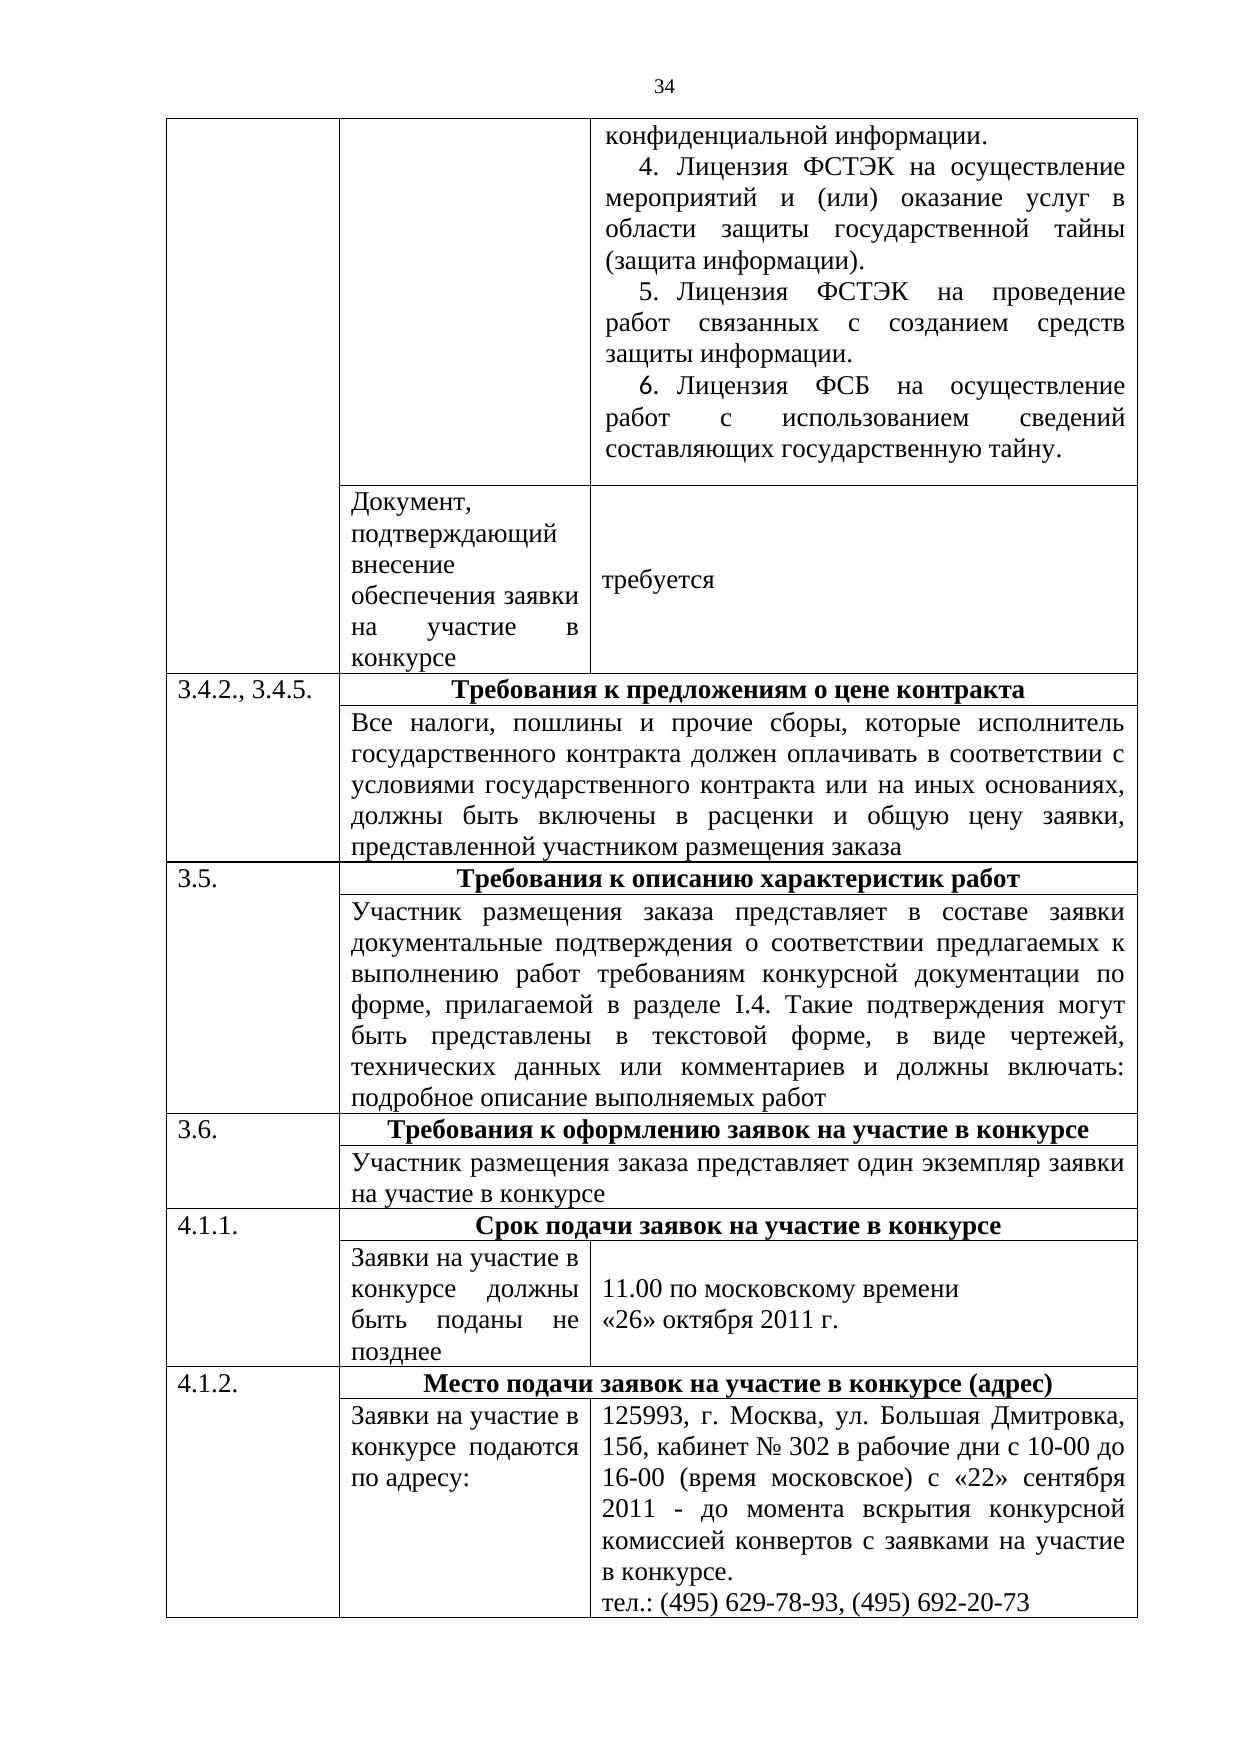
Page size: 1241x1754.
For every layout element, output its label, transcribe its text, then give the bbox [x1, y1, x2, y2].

table_cell 4.1.2. [167, 1367, 339, 1617]
table_cell требуется [591, 486, 1137, 672]
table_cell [591, 119, 1137, 484]
table_cell Требования к оформлению заявок на участие в конкурсе [340, 1114, 1137, 1145]
table_cell 3.4.2., 3.4.5. [167, 674, 339, 861]
table_cell 3.5. [167, 863, 339, 1113]
table_cell Все налоги, пошлины и прочие сборы, которые исполнитель государственного контракта должен оплачивать в соответствии с условиями государственного контракта или на иных основаниях, должны быть включены в расценки и общую цену заявки, представленной участником размещения заказа [340, 706, 1137, 861]
table_cell 4.1.1. [167, 1209, 339, 1366]
table_cell Срок подачи заявок на участие в конкурсе [340, 1209, 1137, 1240]
table_cell Требования к описанию характеристик работ [340, 863, 1137, 893]
table_cell Требования к предложениям о цене контракта [340, 674, 1137, 704]
table_cell Заявки на участие в конкурсе должны быть поданы не позднее [340, 1241, 590, 1366]
table_cell 125993, г. Москва, ул. Большая Дмитровка, 15б, кабинет № 302 в рабочие дни с 10-00 до 16-00 (время московское) с «22» сентября 2011 - до момента вскрытия конкурсной комиссией конвертов с заявками на участие в конкурсе. тел.: (495) 629-78-93, (495) 692-20-73 [591, 1399, 1137, 1617]
table_cell 11.00 по московскому времени «26» октября 2011 г. [591, 1241, 1137, 1366]
table_cell 3.6. [167, 1114, 339, 1208]
table_cell Место подачи заявок на участие в конкурсе (адрес) [340, 1367, 1137, 1398]
table_cell Участник размещения заказа представляет один экземпляр заявки на участие в конкурсе [340, 1146, 1137, 1208]
table_cell Документ, подтверждающий внесение обеспечения заявки на участие в конкурсе [340, 486, 590, 672]
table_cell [340, 119, 590, 484]
table_cell Заявки на участие в конкурсе подаются по адресу: [340, 1399, 590, 1617]
table_cell Участник размещения заказа представляет в составе заявки документальные подтверждения о соответствии предлагаемых к выполнению работ требованиям конкурсной документации по форме, прилагаемой в разделе I.4. Такие подтверждения могут быть представлены в текстовой форме, в виде чертежей, технических данных или комментариев и должны включать: подробное описание выполняемых работ [340, 895, 1137, 1113]
